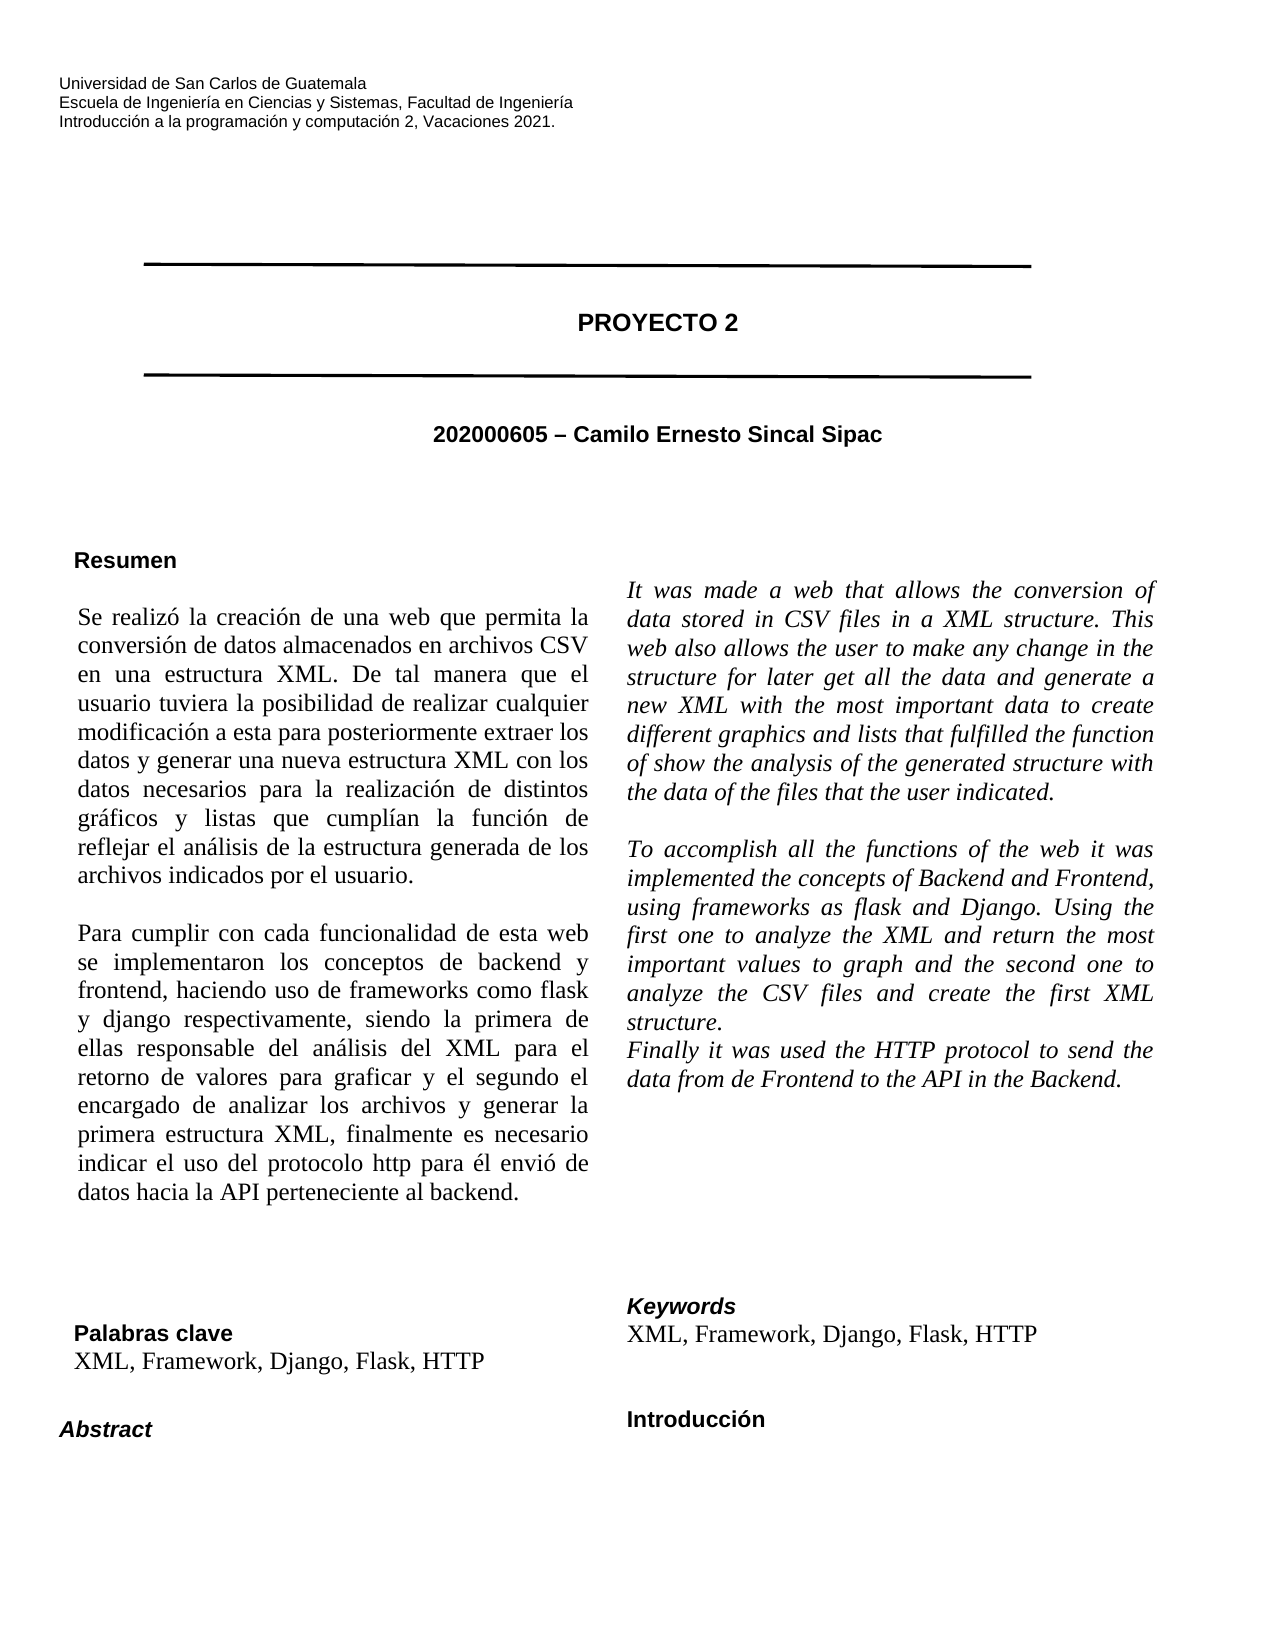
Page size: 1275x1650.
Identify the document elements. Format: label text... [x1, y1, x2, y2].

text To accomplish all the functions of the web it was implemented the concepts of Backend and Frontend, using frameworks as flask and Django. Using the first one to analyze the XML and return the most important values to graph and the second one to analyze the CSV files and create the first XML structure. [627, 834, 1157, 1035]
text XML, Framework, Django, Flask, HTTP [74, 1346, 589, 1375]
text Keywords [627, 1293, 1157, 1319]
text Palabras clave [74, 1320, 589, 1346]
text Introducción [627, 1406, 1157, 1432]
text Para cumplir con cada funcionalidad de esta web se implementaron los conceptos de backend y frontend, haciendo uso de frameworks como flask y django respectivamente, siendo la primera de ellas responsable del análisis del XML para el retorno de valores para graficar y el segundo el encargado de analizar los archivos y generar la primera estructura XML, finalmente es necesario indicar el uso del protocolo http para él envió de datos hacia la API perteneciente al backend. [59, 918, 589, 1205]
table_cell 202000605 – Camilo Ernesto Sincal Sipac [118, 365, 1198, 547]
text XML, Framework, Django, Flask, HTTP [627, 1319, 1157, 1348]
text Se realizó la creación de una web que permita la conversión de datos almacenados en archivos CSV en una estructura XML. De tal manera que el usuario tuviera la posibilidad de realizar cualquier modificación a esta para posteriormente extraer los datos y generar una nueva estructura XML con los datos necesarios para la realización de distintos gráficos y listas que cumplían la función de reflejar el análisis de la estructura generada de los archivos indicados por el usuario. [59, 602, 589, 889]
table_header PROYECTO 2 [118, 224, 1198, 364]
text Finally it was used the HTTP protocol to send the data from de Frontend to the API in the Backend. [627, 1035, 1157, 1093]
text Resumen [59, 547, 589, 574]
text Abstract [59, 1416, 589, 1443]
text It was made a web that allows the conversion of data stored in CSV files in a XML structure. This web also allows the user to make any change in the structure for later get all the data and generate a new XML with the most important data to create different graphics and lists that fulfilled the function of show the analysis of the generated structure with the data of the files that the user indicated. [627, 575, 1157, 805]
